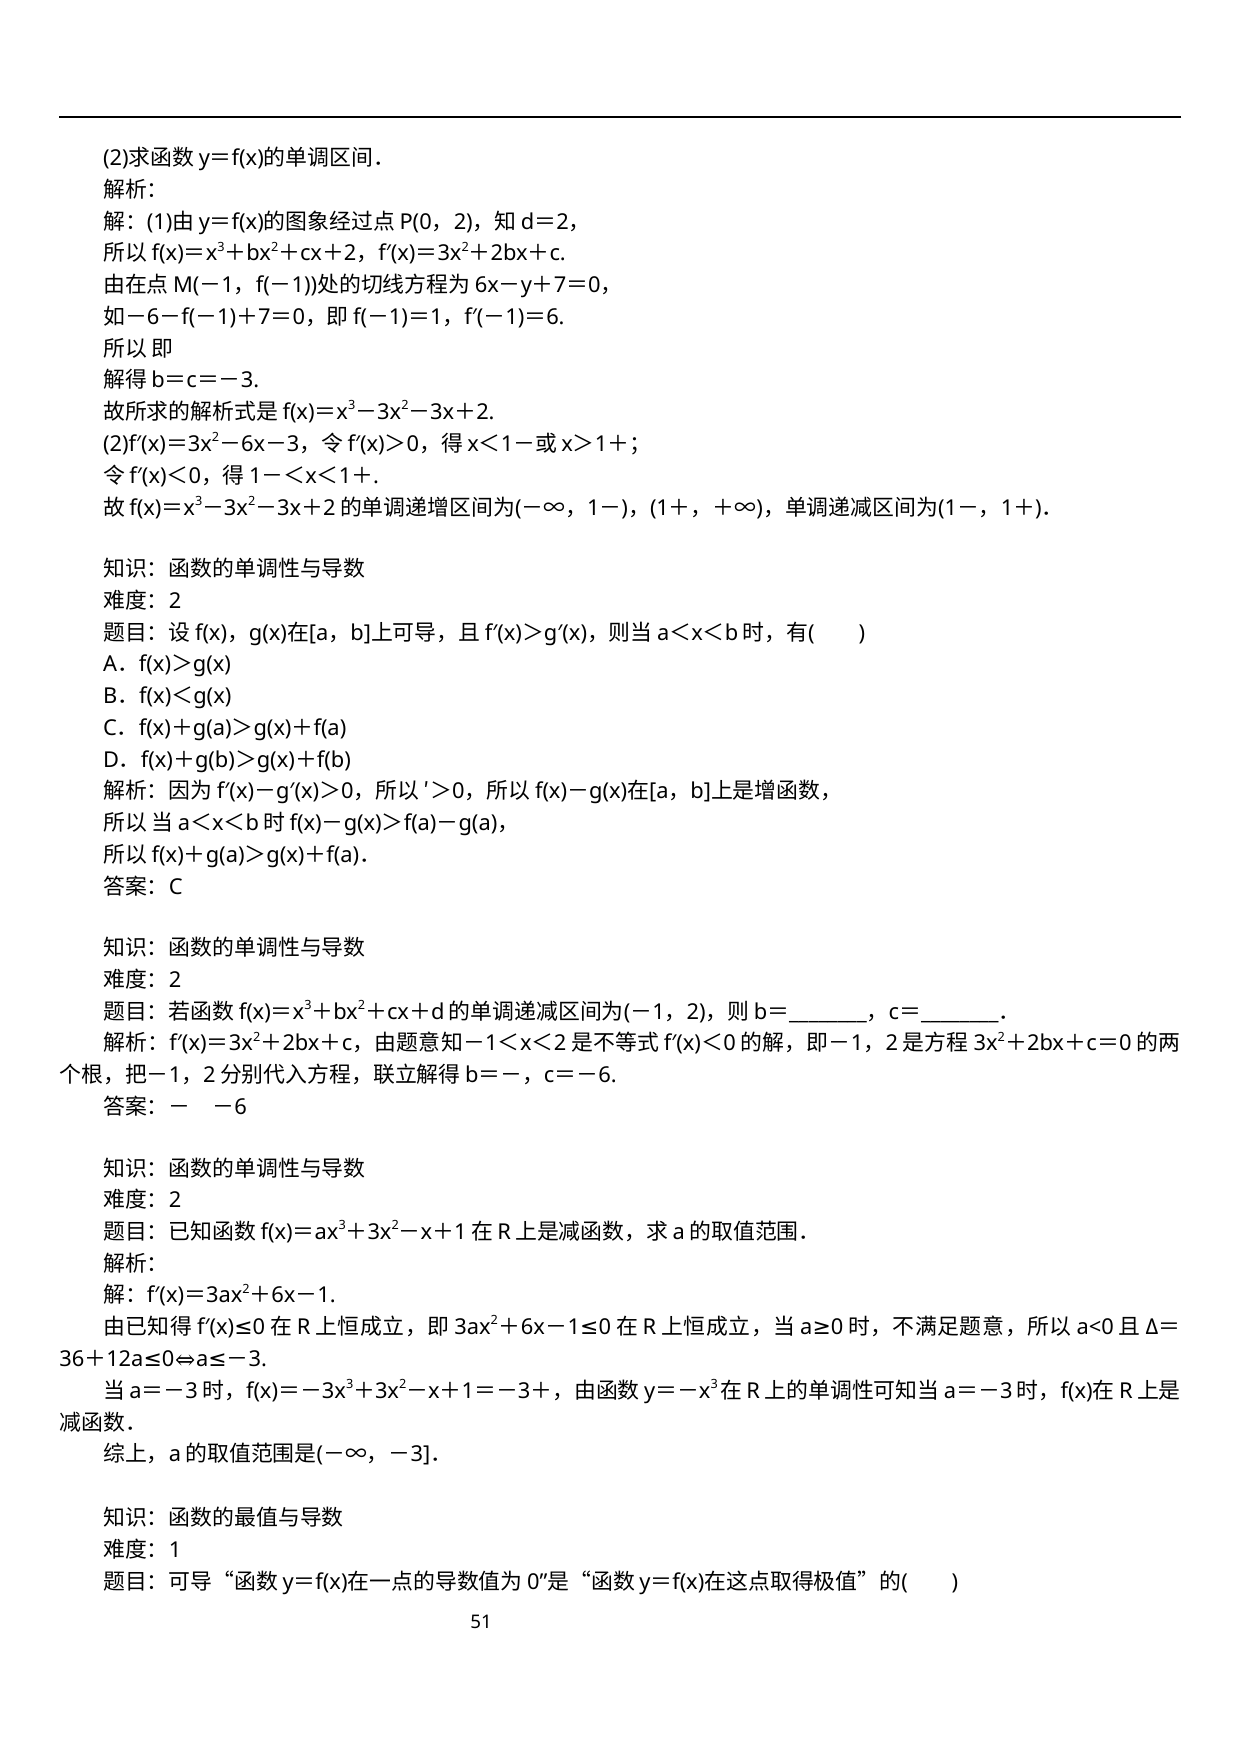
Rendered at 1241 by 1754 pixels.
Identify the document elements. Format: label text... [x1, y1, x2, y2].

text 当a＝－3时，f(x)＝－3x3＋3x2－x＋1＝－3＋，由函数y＝－x3在R上的单调性可知当a＝－3时，f(x)在R上是减函数． [59, 1373, 1181, 1436]
text 知识：函数的最值与导数 [59, 1500, 1181, 1532]
text 题目：已知函数f(x)＝ax3＋3x2－x＋1在R上是减函数，求a的取值范围． [59, 1214, 1181, 1246]
text 知识：函数的单调性与导数 [59, 1151, 1181, 1182]
text 所以 当a＜x＜b时f(x)－g(x)＞f(a)－g(a)， [59, 805, 1181, 837]
text 所以 f(x)＝x3＋bx2＋cx＋2，f′(x)＝3x2＋2bx＋c. [59, 235, 1181, 267]
text 难度：2 [59, 583, 1181, 614]
text 由已知得f′(x)≤0在R上恒成立，即3ax2＋6x－1≤0在R上恒成立，当a≥0时，不满足题意，所以a<0且Δ＝36＋12a≤0⇔a≤－3. [59, 1309, 1181, 1373]
text 解得b＝c＝－3. [59, 362, 1181, 394]
text 故所求的解析式是f(x)＝x3－3x2－3x＋2. [59, 394, 1181, 426]
text 答案：C [59, 869, 1181, 900]
text 令f′(x)＜0，得1－＜x＜1＋. [59, 458, 1181, 489]
text 难度：1 [59, 1532, 1181, 1564]
text 难度：2 [59, 962, 1181, 994]
text 综上，a的取值范围是(－∞，－3]． [59, 1436, 1181, 1468]
text 答案：－ －6 [59, 1089, 1181, 1121]
text 故f(x)＝x3－3x2－3x＋2的单调递增区间为(－∞，1－)，(1＋，＋∞)，单调递减区间为(1－，1＋)． [59, 489, 1181, 521]
text 所以 f(x)＋g(a)＞g(x)＋f(a)． [59, 837, 1181, 869]
text 解析：f′(x)＝3x2＋2bx＋c，由题意知－1＜x＜2是不等式f′(x)＜0的解，即－1，2是方程3x2＋2bx＋c＝0的两个根，把－1，2分别代入方程，联立解得b＝－，c＝－6. [59, 1025, 1181, 1089]
text C．f(x)＋g(a)＞g(x)＋f(a) [59, 710, 1181, 742]
text 解析：因为f′(x)－g′(x)＞0，所以 ′＞0，所以 f(x)－g(x)在[a，b]上是增函数， [59, 773, 1181, 805]
text 题目：可导“函数y＝f(x)在一点的导数值为0”是“函数y＝f(x)在这点取得极值”的( ) [59, 1564, 1181, 1596]
text 解：f′(x)＝3ax2＋6x－1. [59, 1277, 1181, 1309]
text (2)求函数y＝f(x)的单调区间． [59, 140, 1181, 172]
text (2)f′(x)＝3x2－6x－3，令f′(x)＞0，得x＜1－或x＞1＋； [59, 426, 1181, 458]
text 难度：2 [59, 1182, 1181, 1214]
text D．f(x)＋g(b)＞g(x)＋f(b) [59, 742, 1181, 773]
text 解：(1)由y＝f(x)的图象经过点P(0，2)，知d＝2， [59, 204, 1181, 235]
text 所以 即 [59, 331, 1181, 362]
text 解析： [59, 1246, 1181, 1277]
text 知识：函数的单调性与导数 [59, 551, 1181, 583]
text B．f(x)＜g(x) [59, 678, 1181, 710]
text 解析： [59, 172, 1181, 204]
text 由在点M(－1，f(－1))处的切线方程为6x－y＋7＝0， [59, 267, 1181, 299]
text 题目：若函数f(x)＝x3＋bx2＋cx＋d的单调递减区间为(－1，2)，则b＝________，c＝________． [59, 994, 1181, 1025]
text 知识：函数的单调性与导数 [59, 930, 1181, 962]
text A．f(x)＞g(x) [59, 646, 1181, 678]
text 如－6－f(－1)＋7＝0，即f(－1)＝1，f′(－1)＝6. [59, 299, 1181, 331]
text 题目：设f(x)，g(x)在[a，b]上可导，且f′(x)＞g′(x)，则当a＜x＜b时，有( ) [59, 614, 1181, 646]
